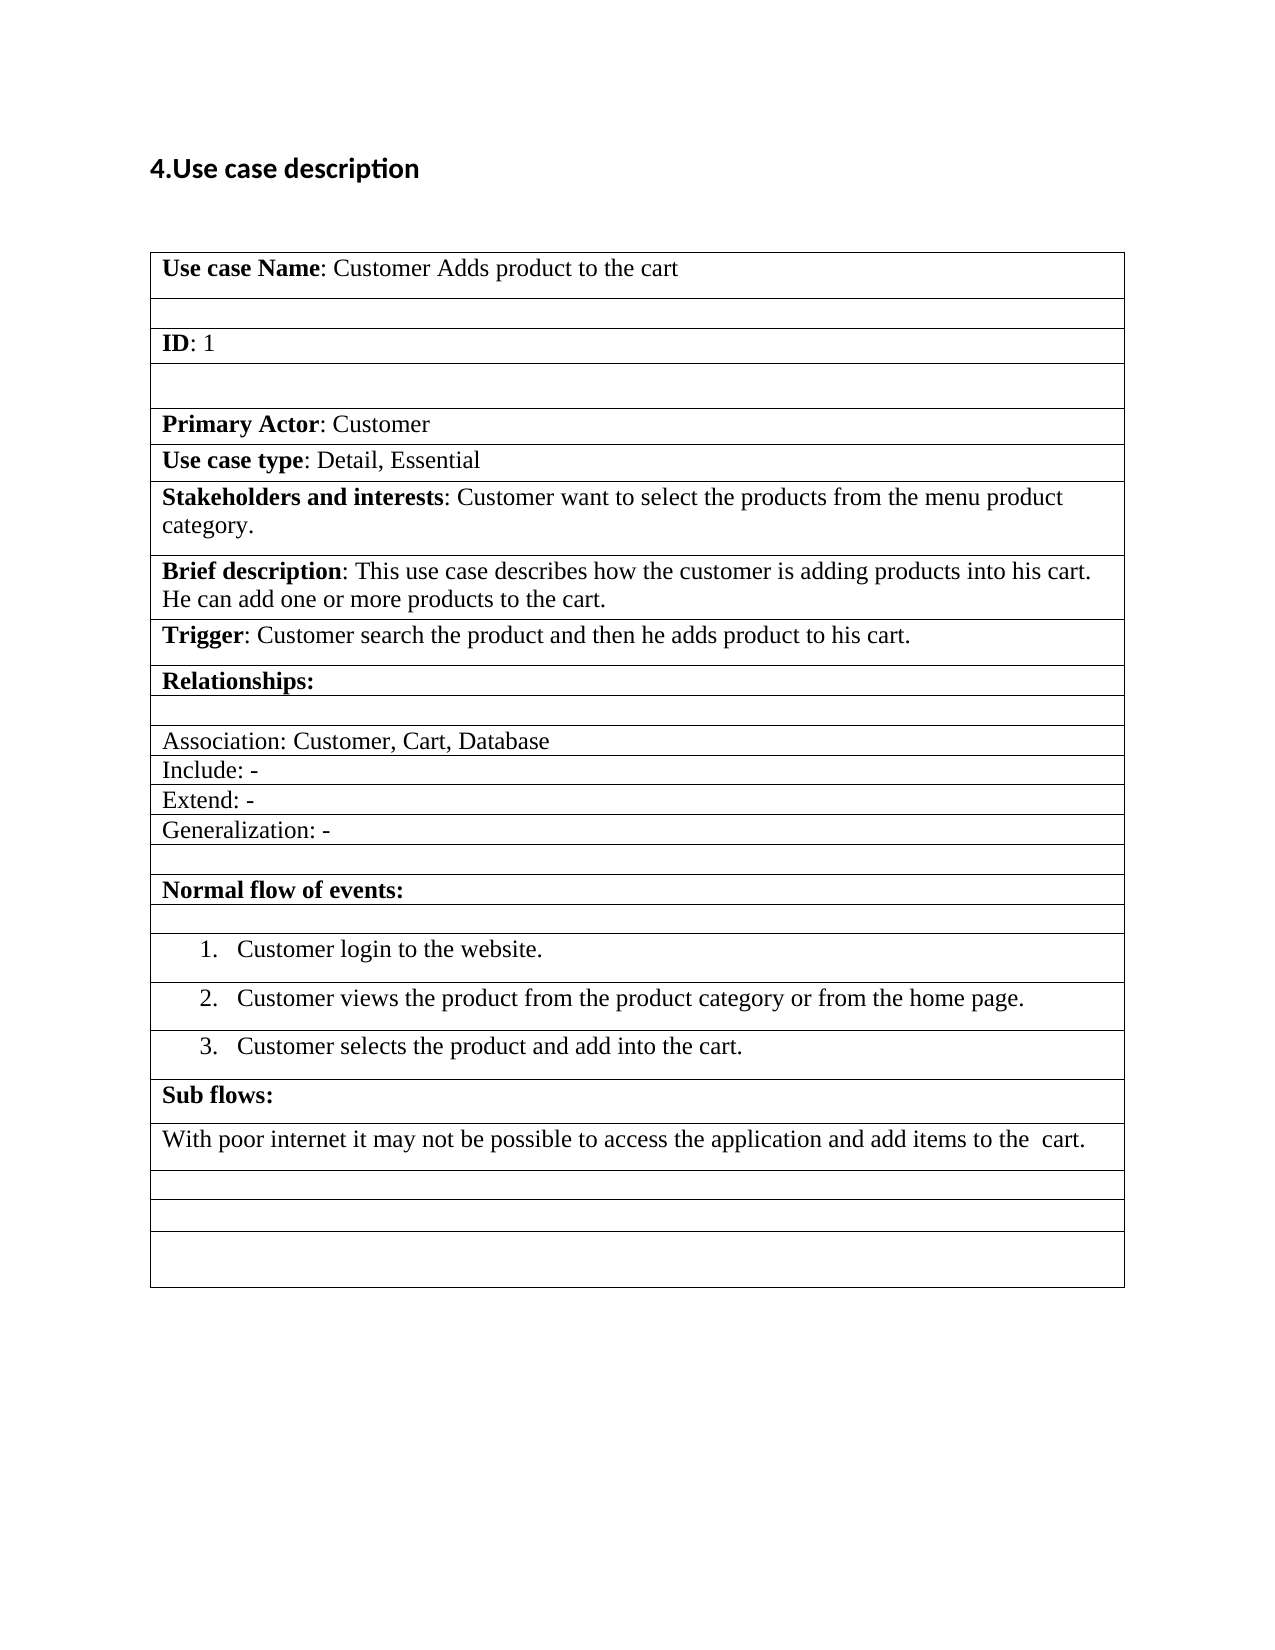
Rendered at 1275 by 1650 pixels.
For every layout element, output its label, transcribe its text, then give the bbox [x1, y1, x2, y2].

table_cell [151, 905, 1124, 933]
table_cell [151, 1200, 1124, 1231]
table_cell Sub flows: [151, 1080, 1124, 1123]
table_cell [151, 845, 1124, 874]
table_cell [151, 299, 1124, 327]
table_cell Extend: - [151, 785, 1124, 814]
table_cell With poor internet it may not be possible to access the application and add items to the cart. [151, 1124, 1124, 1169]
table_cell Customer login to the website. [151, 934, 1124, 982]
table_cell Include: - [151, 756, 1124, 784]
table_cell ID: 1 [151, 329, 1124, 363]
table_cell [151, 364, 1124, 408]
table_cell [151, 696, 1124, 725]
table_cell Customer views the product from the product category or from the home page. [151, 983, 1124, 1030]
table_cell Normal flow of events: [151, 875, 1124, 903]
table_cell Trigger: Customer search the product and then he adds product to his cart. [151, 620, 1124, 665]
table_cell Use case type: Detail, Essential [151, 445, 1124, 481]
table_cell Generalization: - [151, 815, 1124, 844]
table_cell Primary Actor: Customer [151, 409, 1124, 444]
table_cell Relationships: [151, 666, 1124, 695]
text 4.Use case description [150, 150, 1125, 186]
table_cell Brief description: This use case describes how the customer is adding products into his cart. He can add one or more products to the cart. [151, 556, 1124, 619]
table_cell [151, 1171, 1124, 1199]
table_cell Stakeholders and interests: Customer want to select the products from the menu product category. [151, 482, 1124, 555]
table_header Use case Name: Customer Adds product to the cart [151, 253, 1124, 298]
table_cell Customer selects the product and add into the cart. [151, 1031, 1124, 1079]
table_cell Association: Customer, Cart, Database [151, 726, 1124, 754]
table_cell [151, 1232, 1124, 1287]
